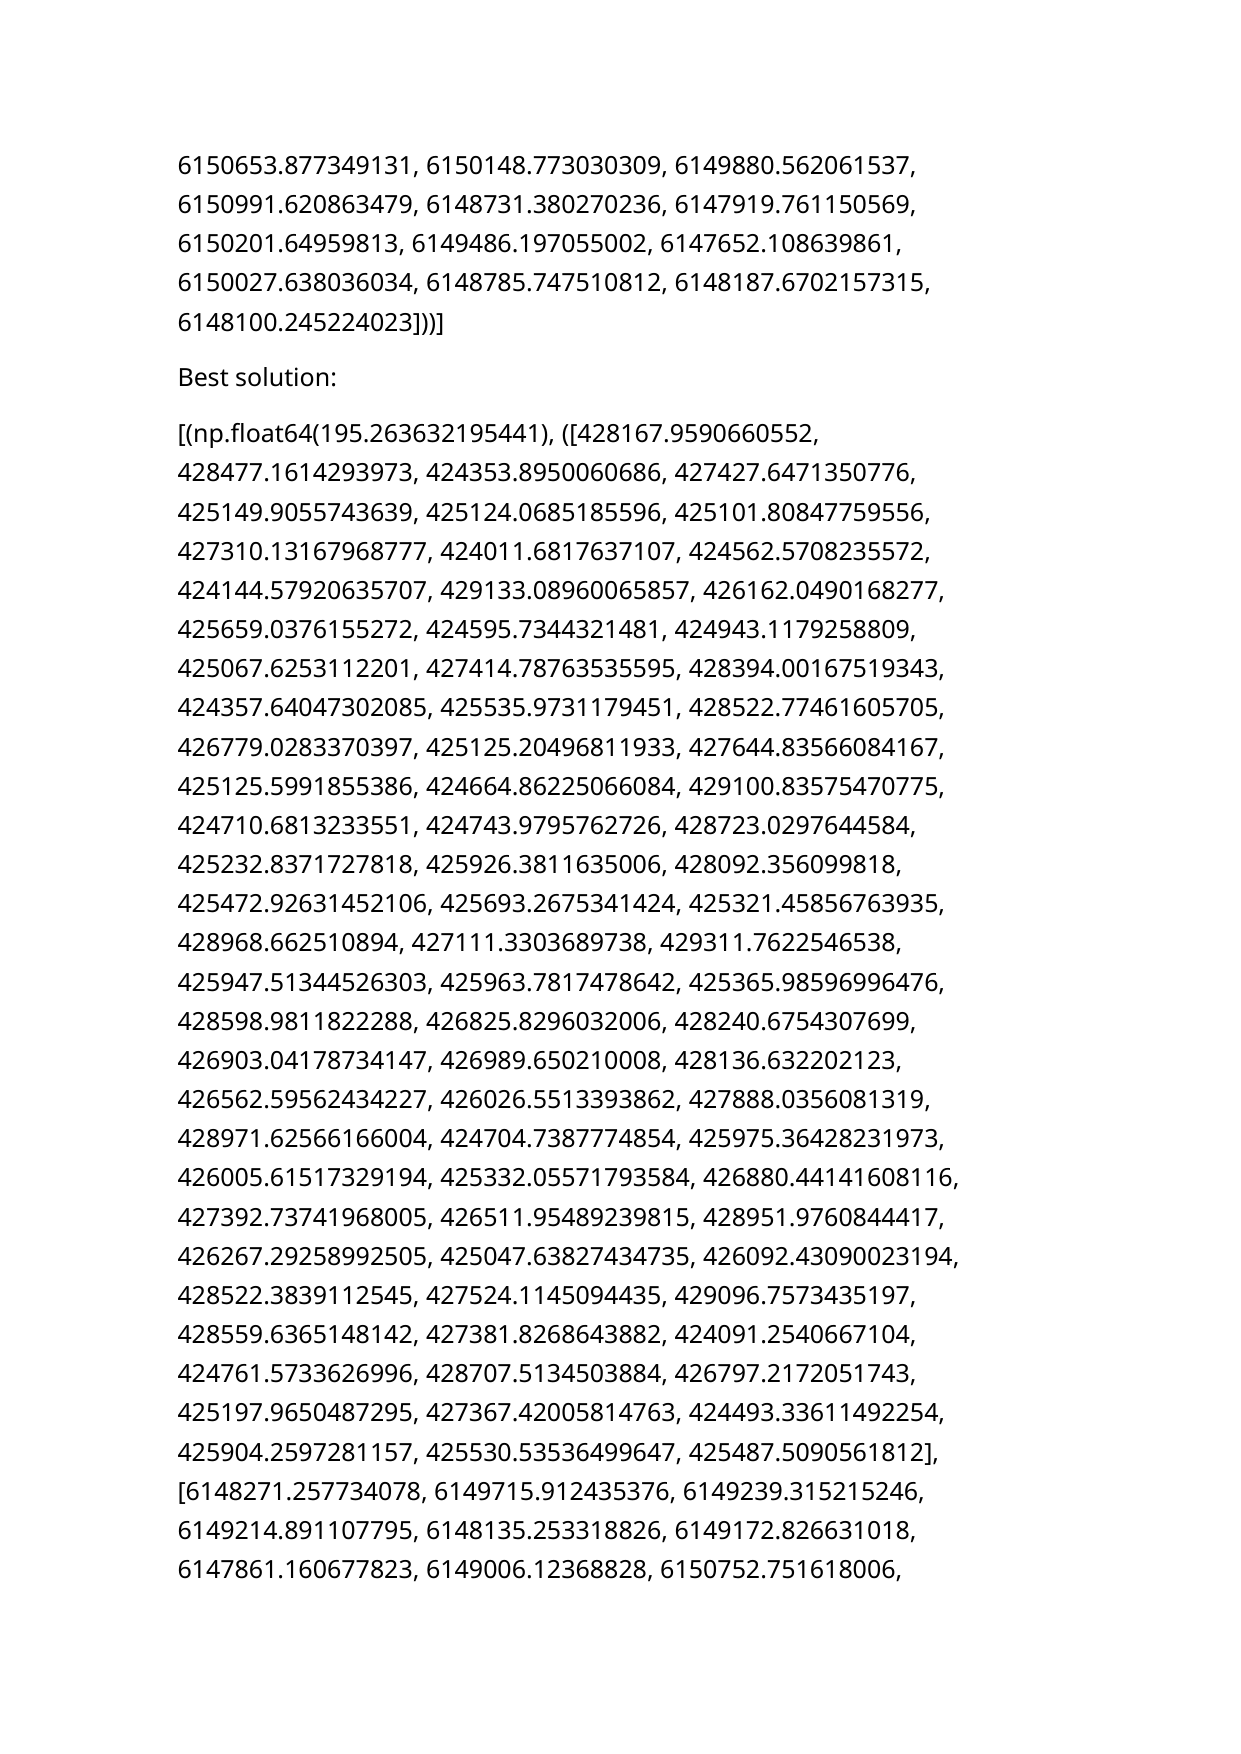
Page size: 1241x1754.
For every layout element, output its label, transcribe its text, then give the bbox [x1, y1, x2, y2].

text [177, 416, 1063, 1586]
text Best solution: [177, 360, 1063, 394]
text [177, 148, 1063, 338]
